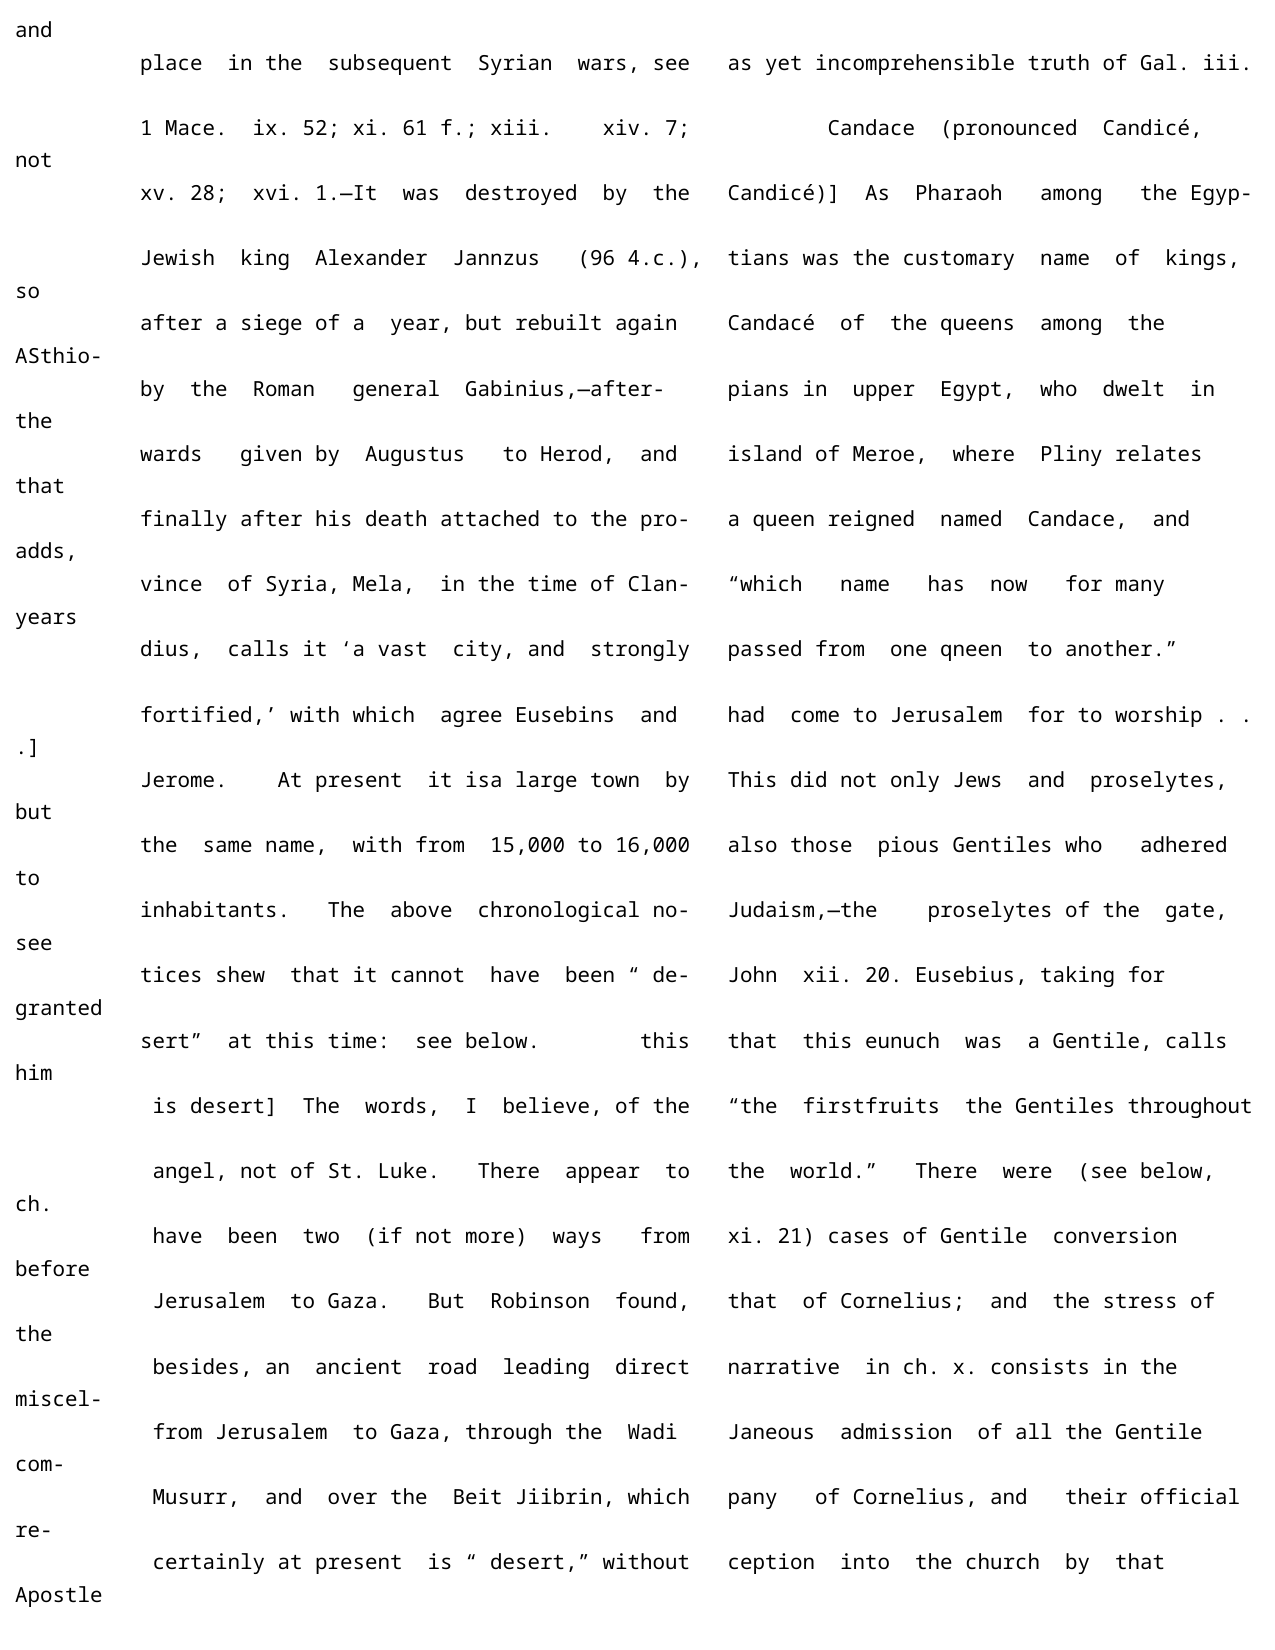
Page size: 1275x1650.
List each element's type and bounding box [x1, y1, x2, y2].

text [15, 15, 1260, 1608]
